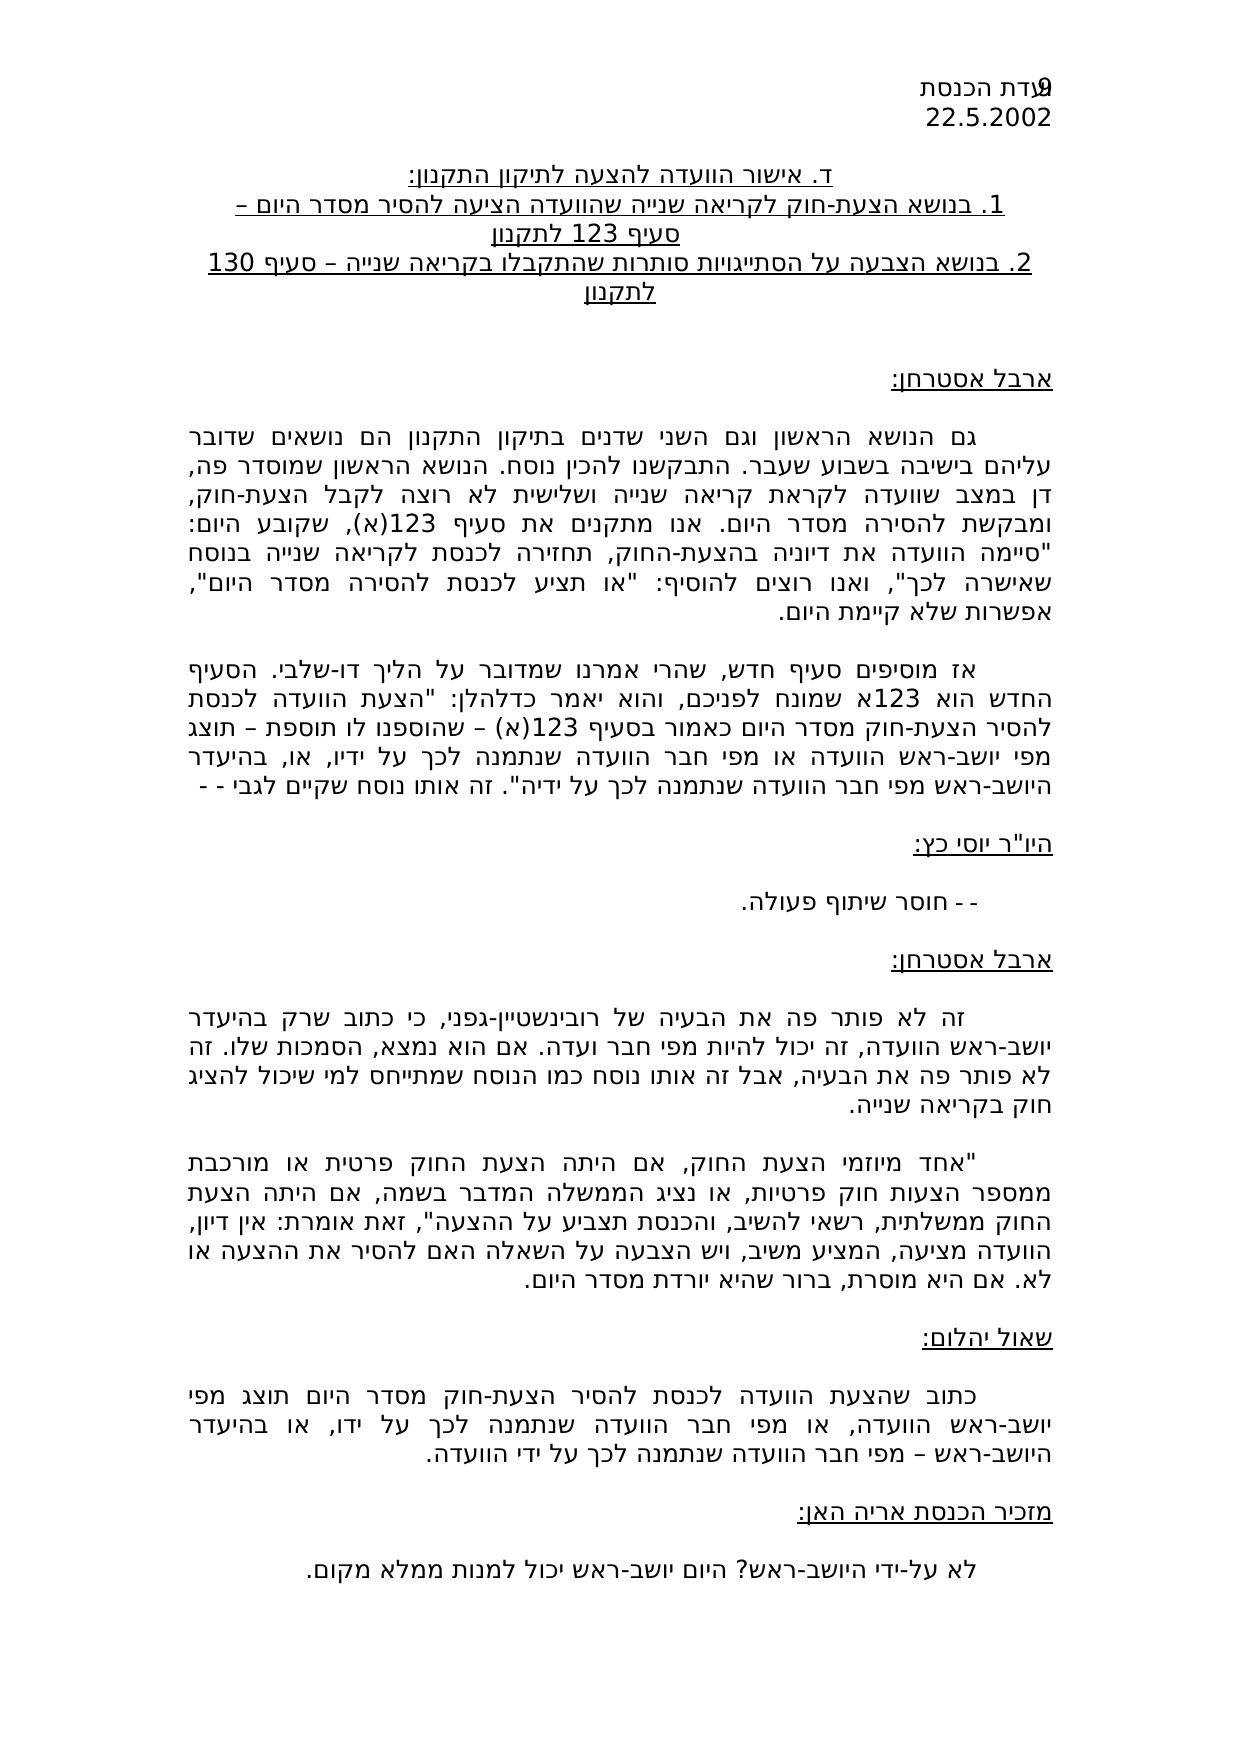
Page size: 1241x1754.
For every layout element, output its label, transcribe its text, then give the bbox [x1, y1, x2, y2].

text לא על-ידי היושב-ראש? היום יושב-ראש יכול למנות ממלא מקום. [187, 1555, 1053, 1584]
text גם הנושא הראשון וגם השני שדנים בתיקון התקנון הם נושאים שדובר עליהם בישיבה בשבוע שעבר. התבקשנו להכין נוסח. הנושא הראשון שמוסדר פה, דן במצב שוועדה לקראת קריאה שנייה ושלישית לא רוצה לקבל הצעת-חוק, ומבקשת להסירה מסדר היום. אנו מתקנים את סעיף 123(א), שקובע היום: "סיימה הוועדה את דיוניה בהצעת-החוק, תחזירה לכנסת לקריאה שנייה בנוסח שאישרה לכך", ואנו רוצים להוסיף: "או תציע לכנסת להסירה מסדר היום", אפשרות שלא קיימת היום. [187, 422, 1053, 626]
text - - חוסר שיתוף פעולה. [187, 887, 1053, 917]
text 2. בנושא הצבעה על הסתייגויות סותרות שהתקבלו בקריאה שנייה – סעיף 130 לתקנון [187, 248, 1053, 306]
text 1. בנושא הצעת-חוק לקריאה שנייה שהוועדה הציעה להסיר מסדר היום – [187, 190, 1053, 219]
text מזכיר הכנסת אריה האן: [187, 1497, 1053, 1527]
text "אחד מיוזמי הצעת החוק, אם היתה הצעת החוק פרטית או מורכבת ממספר הצעות חוק פרטיות, או נציג הממשלה המדבר בשמה, אם היתה הצעת החוק ממשלתית, רשאי להשיב, והכנסת תצביע על ההצעה", זאת אומרת: אין דיון, הוועדה מציעה, המציע משיב, ויש הצבעה על השאלה האם להסיר את ההצעה או לא. אם היא מוסרת, ברור שהיא יורדת מסדר היום. [187, 1149, 1053, 1294]
text ארבל אסטרחן: [187, 945, 1053, 974]
text זה לא פותר פה את הבעיה של רובינשטיין-גפני, כי כתוב שרק בהיעדר יושב-ראש הוועדה, זה יכול להיות מפי חבר ועדה. אם הוא נמצא, הסמכות שלו. זה לא פותר פה את הבעיה, אבל זה אותו נוסח כמו הנוסח שמתייחס למי שיכול להציג חוק בקריאה שנייה. [187, 1003, 1053, 1120]
text ארבל אסטרחן: [187, 364, 1053, 393]
text ד. אישור הוועדה להצעה לתיקון התקנון: [187, 161, 1053, 190]
text כתוב שהצעת הוועדה לכנסת להסיר הצעת-חוק מסדר היום תוצג מפי יושב-ראש הוועדה, או מפי חבר הוועדה שנתמנה לכך על ידו, או בהיעדר היושב-ראש – מפי חבר הוועדה שנתמנה לכך על ידי הוועדה. [187, 1381, 1053, 1469]
text היו"ר יוסי כץ: [187, 829, 1053, 858]
text שאול יהלום: [187, 1323, 1053, 1352]
text אז מוסיפים סעיף חדש, שהרי אמרנו שמדובר על הליך דו-שלבי. הסעיף החדש הוא 123א שמונח לפניכם, והוא יאמר כדלהלן: "הצעת הוועדה לכנסת להסיר הצעת-חוק מסדר היום כאמור בסעיף 123(א) – שהוספנו לו תוספת – תוצג מפי יושב-ראש הוועדה או מפי חבר הוועדה שנתמנה לכך על ידיו, או, בהיעדר היושב-ראש מפי חבר הוועדה שנתמנה לכך על ידיה". זה אותו נוסח שקיים לגבי - - [187, 655, 1053, 801]
subtitle סעיף 123 לתקנון [187, 219, 984, 248]
